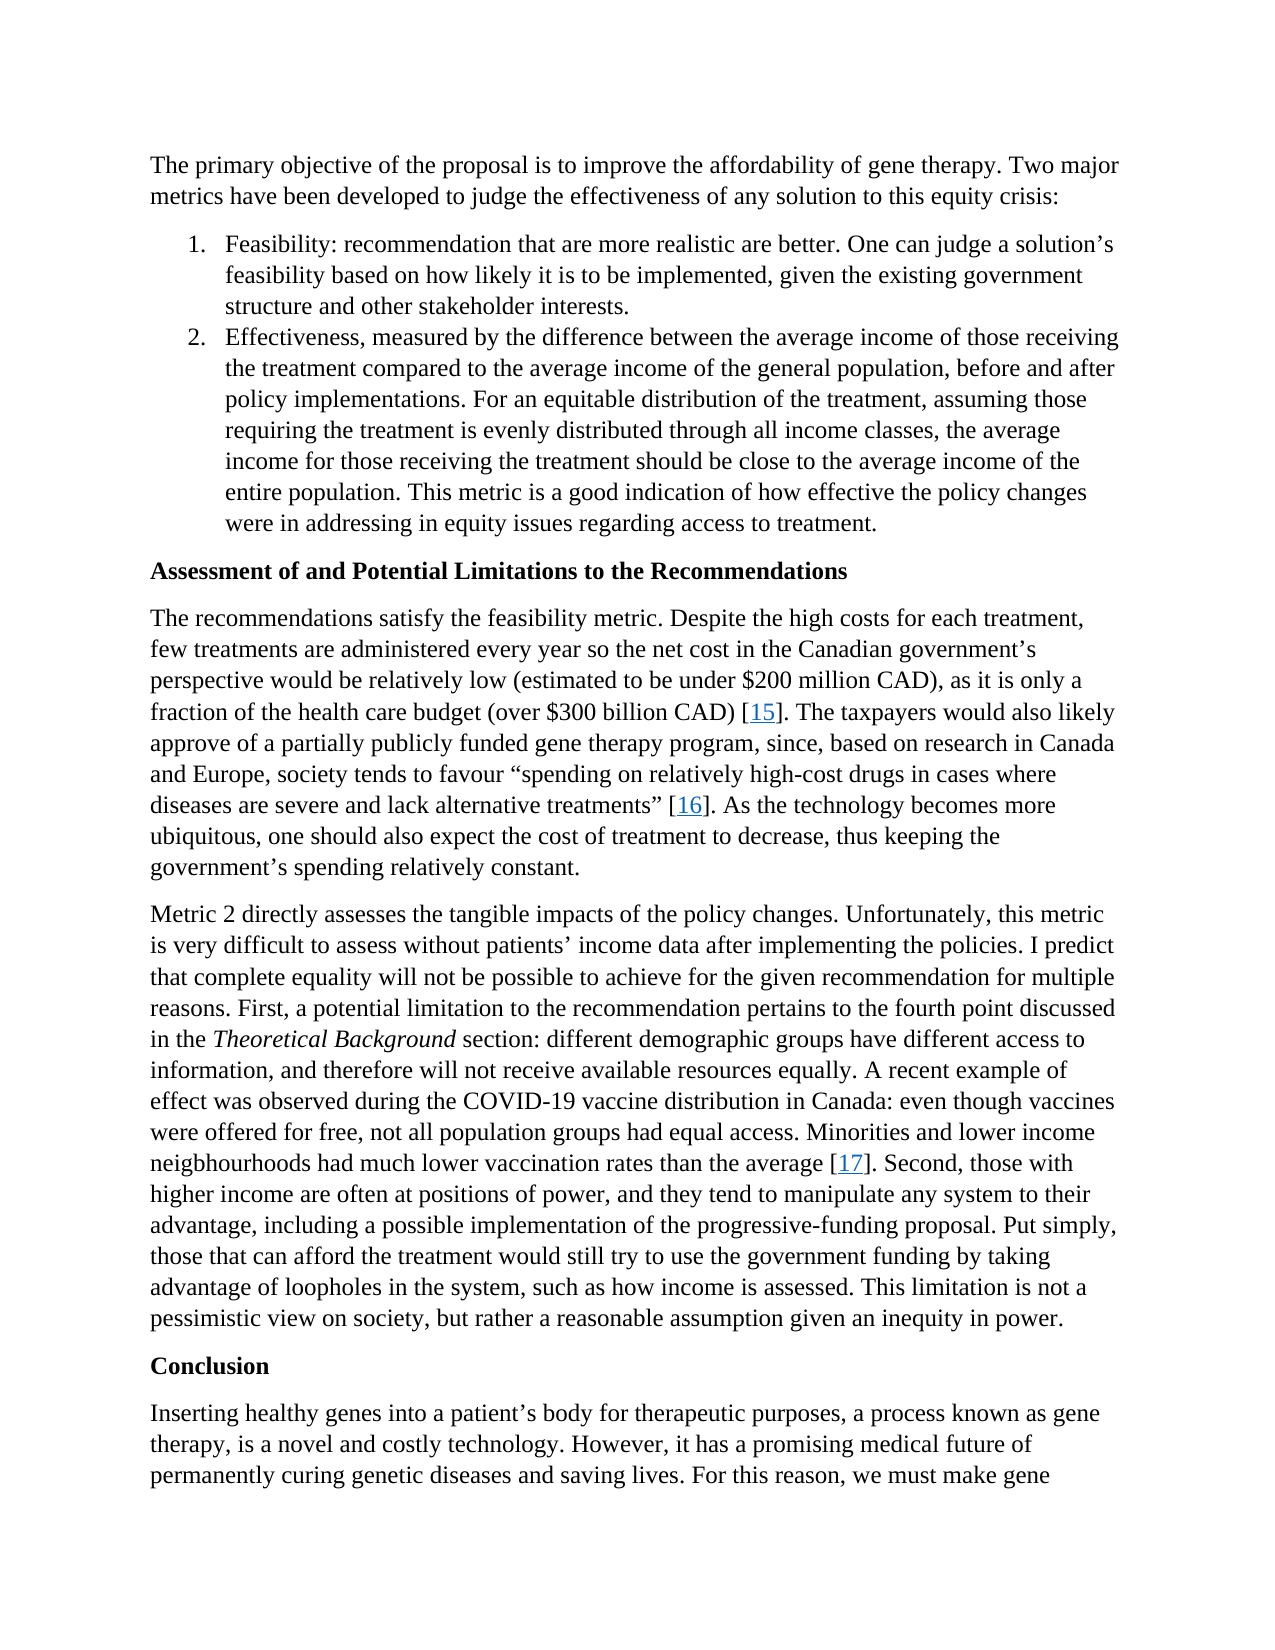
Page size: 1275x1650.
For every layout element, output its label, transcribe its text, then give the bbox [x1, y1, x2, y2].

list Feasibility: recommendation that are more realistic are better. One can judge a solution’s feasibility based on how likely it is to be implemented, given the existing government structure and other stakeholder interests. [187, 229, 1125, 319]
text The primary objective of the proposal is to improve the affordability of gene therapy. Two major metrics have been developed to judge the effectiveness of any solution to this equity crisis: [150, 150, 1125, 210]
text The recommendations satisfy the feasibility metric. Despite the high costs for each treatment, few treatments are administered every year so the net cost in the Canadian government’s perspective would be relatively low (estimated to be under $200 million CAD), as it is only a fraction of the health care budget (over $300 billion CAD) [15]. The taxpayers would also likely approve of a partially publicly funded gene therapy program, since, based on research in Canada and Europe, society tends to favour “spending on relatively high-cost drugs in cases where diseases are severe and lack alternative treatments” [16]. As the technology becomes more ubiquitous, one should also expect the cost of treatment to decrease, thus keeping the government’s spending relatively constant. [150, 603, 1125, 881]
list Effectiveness, measured by the difference between the average income of those receiving the treatment compared to the average income of the general population, before and after policy implementations. For an equitable distribution of the treatment, assuming those requiring the treatment is evenly distributed through all income classes, the average income for those receiving the treatment should be close to the average income of the entire population. This metric is a good indication of how effective the policy changes were in addressing in equity issues regarding access to treatment. [187, 322, 1125, 537]
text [150, 1398, 1125, 1489]
text Conclusion [150, 1351, 1125, 1379]
text Assessment of and Potential Limitations to the Recommendations [150, 556, 1125, 584]
text Metric 2 directly assesses the tangible impacts of the policy changes. Unfortunately, this metric is very difficult to assess without patients’ income data after implementing the policies. I predict that complete equality will not be possible to achieve for the given recommendation for multiple reasons. First, a potential limitation to the recommendation pertains to the fourth point discussed in the Theoretical Background section: different demographic groups have different access to information, and therefore will not receive available resources equally. A recent example of effect was observed during the COVID-19 vaccine distribution in Canada: even though vaccines were offered for free, not all population groups had equal access. Minorities and lower income neigbhourhoods had much lower vaccination rates than the average [17]. Second, those with higher income are often at positions of power, and they tend to manipulate any system to their advantage, including a possible implementation of the progressive-funding proposal. Put simply, those that can afford the treatment would still try to use the government funding by taking advantage of loopholes in the system, such as how income is assessed. This limitation is not a pessimistic view on society, but rather a reasonable assumption given an inequity in power. [150, 899, 1125, 1332]
